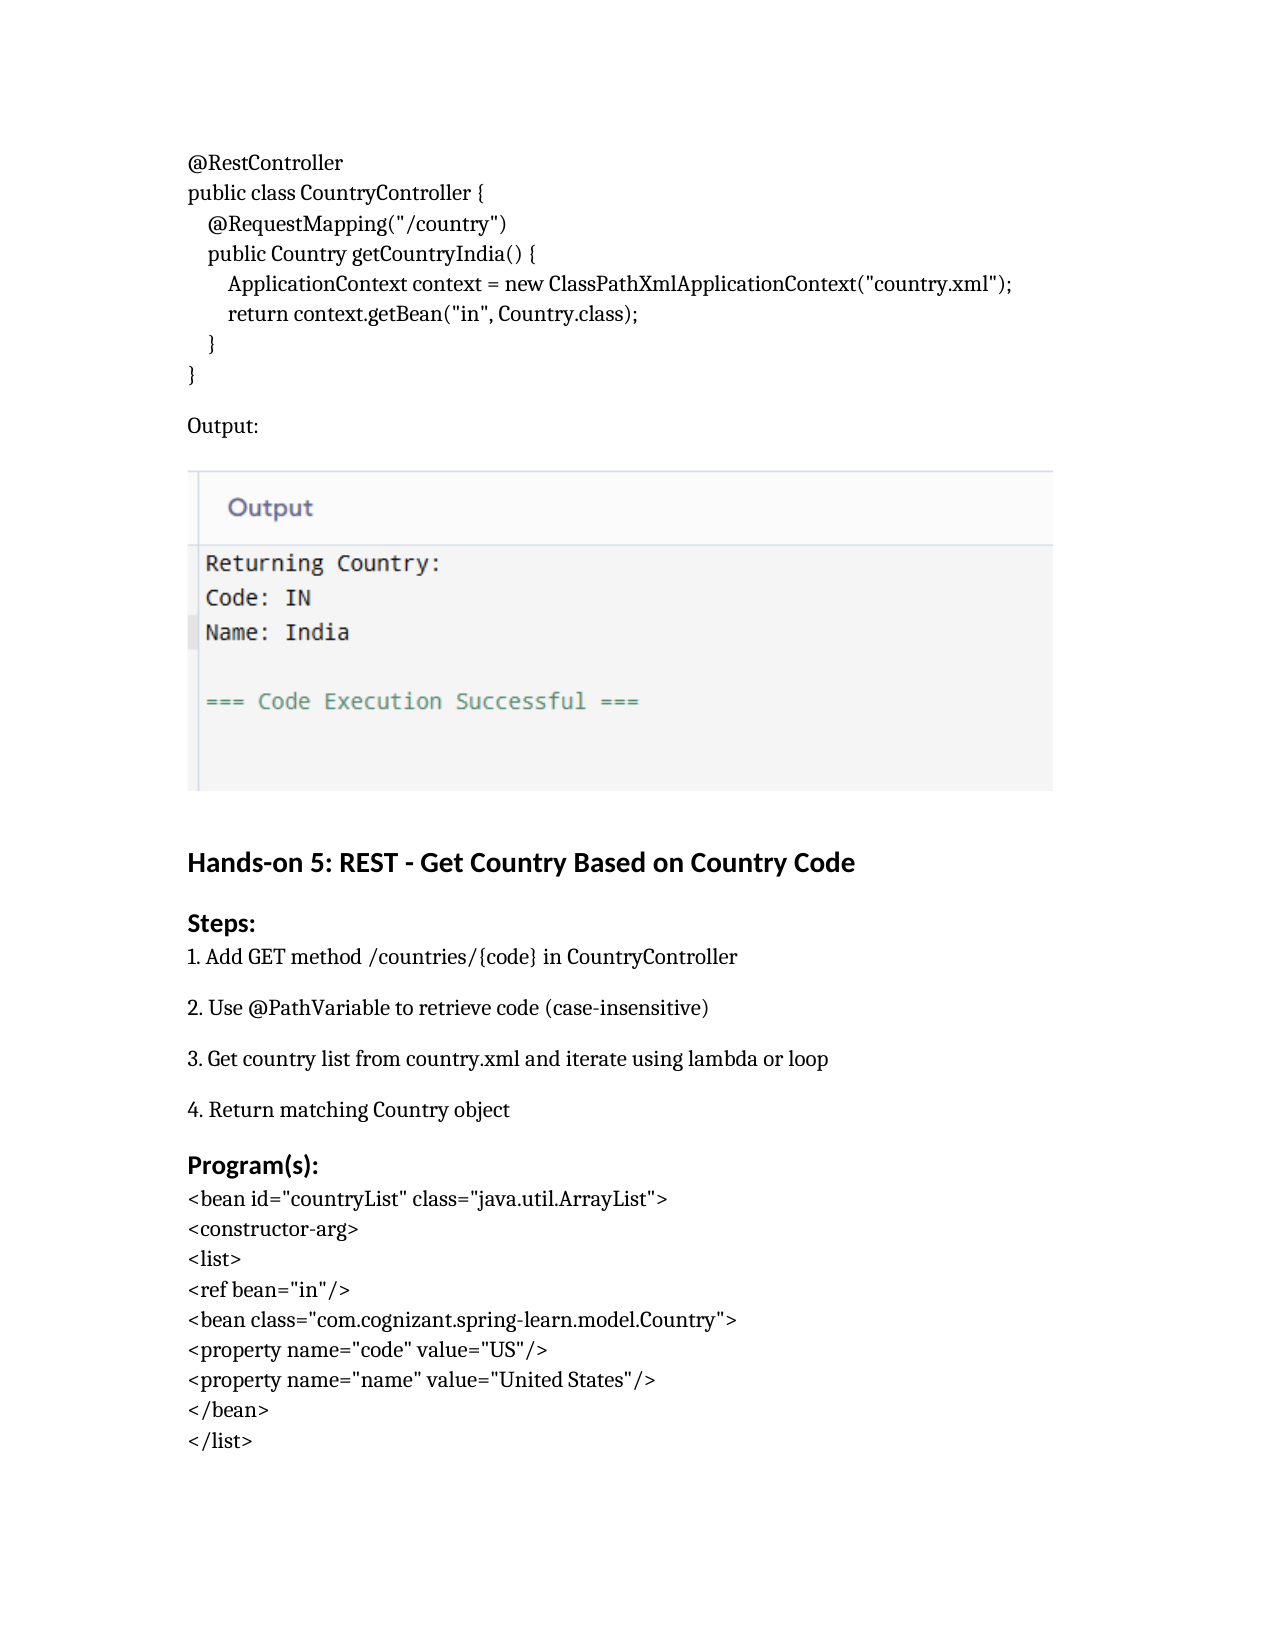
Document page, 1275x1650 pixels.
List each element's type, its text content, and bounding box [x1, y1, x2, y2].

text 4. Return matching Country object [187, 1097, 1087, 1123]
text 1. Add GET method /countries/{code} in CountryController [187, 944, 1087, 970]
text Output: [187, 412, 1087, 439]
subtitle Program(s): [187, 1148, 1087, 1181]
text 3. Get country list from country.xml and iterate using lambda or loop [187, 1046, 1087, 1072]
text 2. Use @PathVariable to retrieve code (case-insensitive) [187, 995, 1087, 1021]
picture [187, 463, 1054, 791]
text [187, 1186, 1087, 1454]
subtitle Steps: [187, 906, 1087, 939]
text @RestController public class CountryController { @RequestMapping("/country") public Country getCountryIndia() { ApplicationContext context = new ClassPathXmlApplicationContext("country.xml"); return context.getBean("in", Country.class); } } [187, 150, 1087, 388]
subtitle Hands-on 5: REST - Get Country Based on Country Code [187, 844, 1087, 879]
